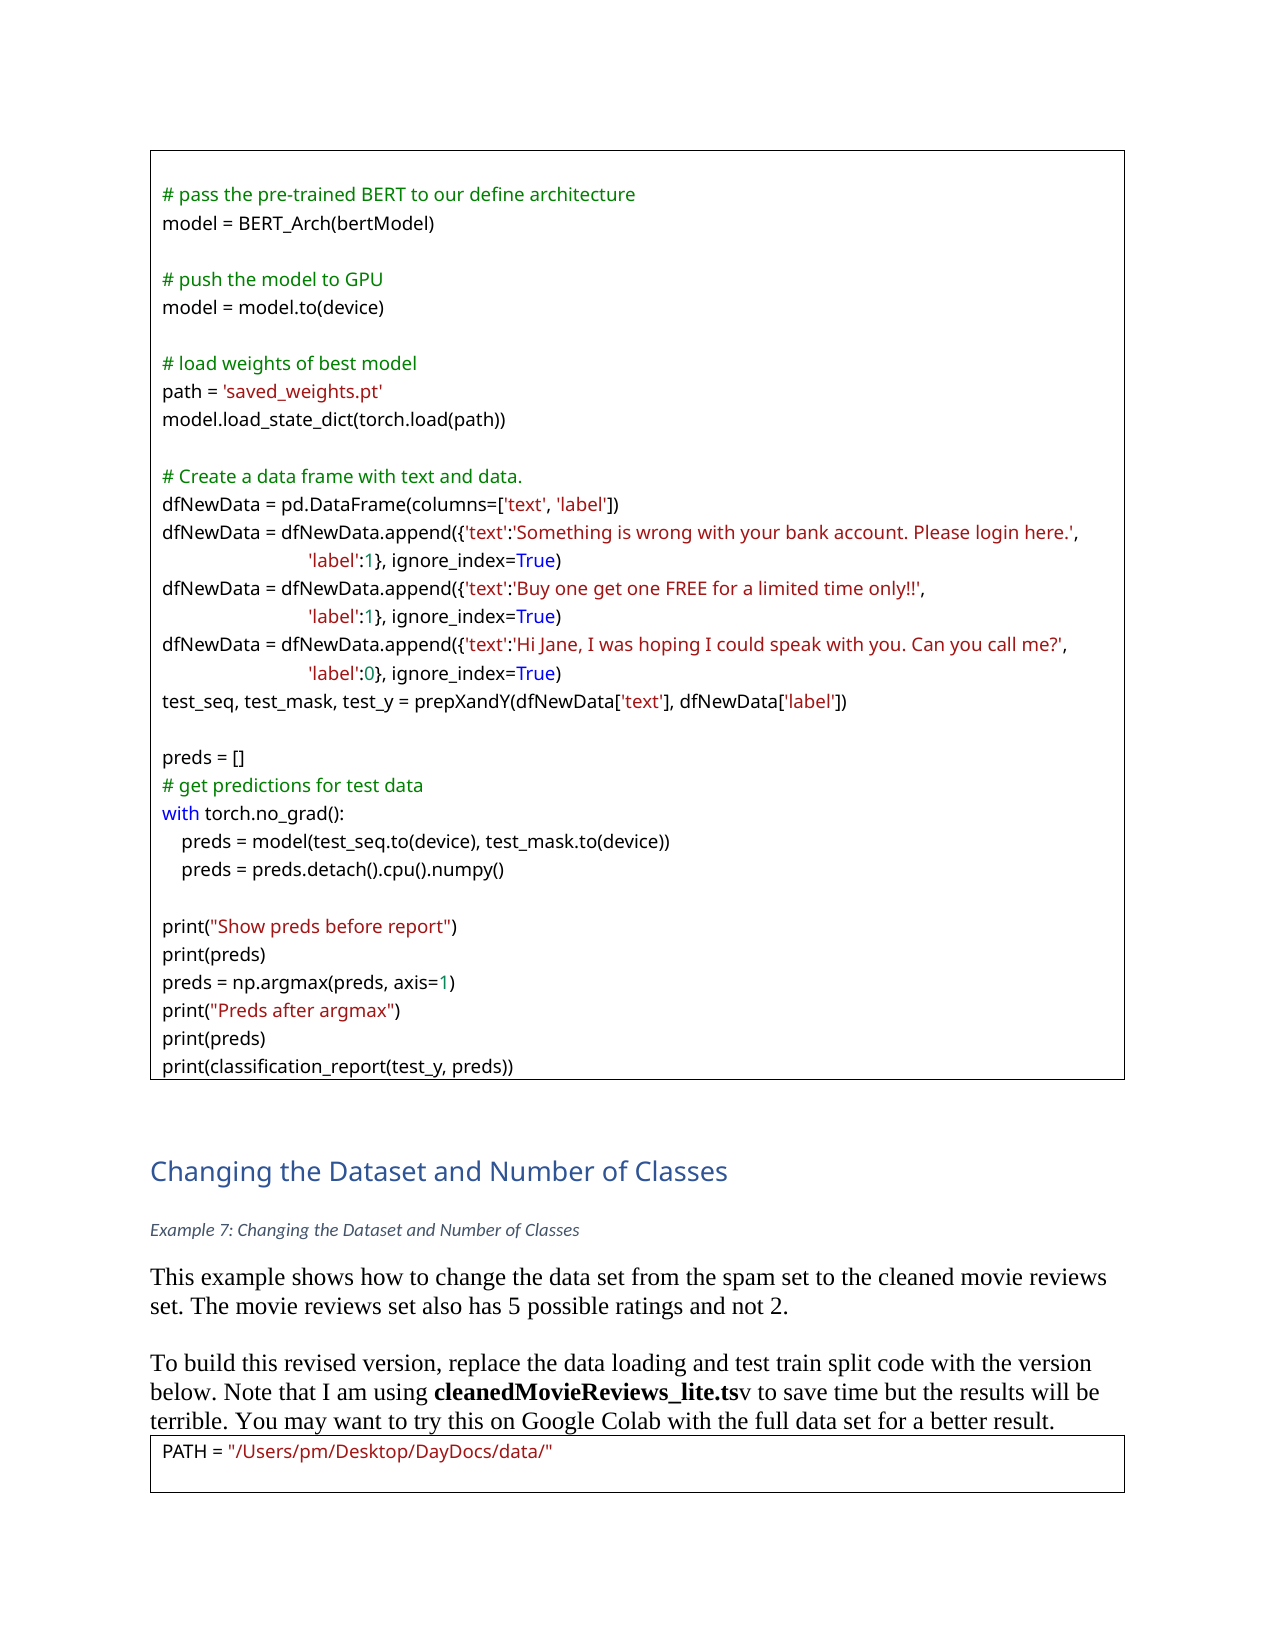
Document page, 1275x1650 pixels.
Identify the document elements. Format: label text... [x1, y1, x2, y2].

text This example shows how to change the data set from the spam set to the cleaned movie reviews set. The movie reviews set also has 5 possible ratings and not 2. [150, 1262, 1125, 1319]
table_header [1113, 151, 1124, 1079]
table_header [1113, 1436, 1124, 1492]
subtitle Changing the Dataset and Number of Classes [150, 1153, 1125, 1189]
text To build this revised version, replace the data loading and test train split code with the version below. Note that I am using cleanedMovieReviews_lite.tsv to save time but the results will be terrible. You may want to try this on Google Colab with the full data set for a better result. [150, 1348, 1125, 1434]
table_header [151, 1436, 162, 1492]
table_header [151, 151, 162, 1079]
